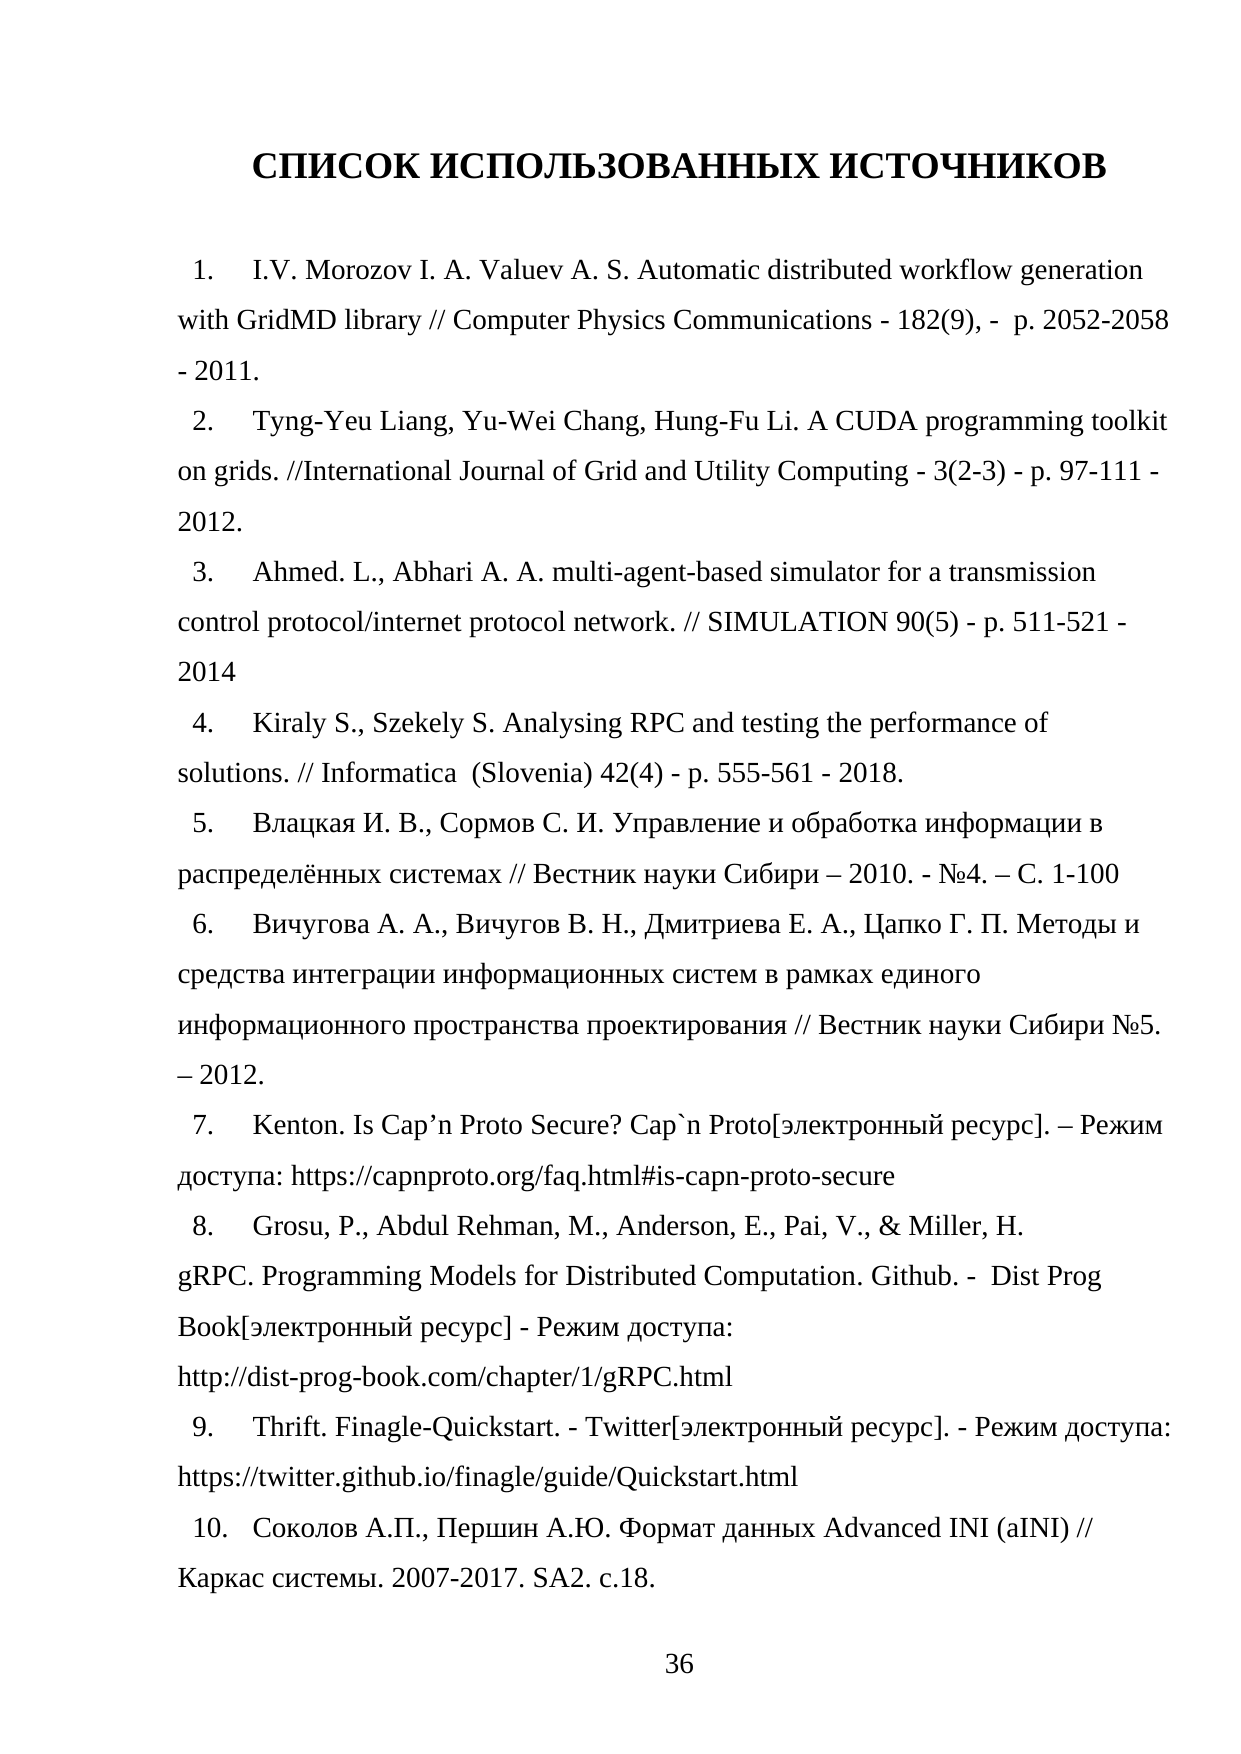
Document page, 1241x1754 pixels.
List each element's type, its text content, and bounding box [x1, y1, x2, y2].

list Влацкая И. В., Сормов С. И. Управление и обработка информации в распределённых системах // Вестник науки Сибири – 2010. - №4. – С. 1-100 [177, 806, 1181, 889]
subtitle СПИСОК ИСПОЛЬЗОВАННЫХ ИСТОЧНИКОВ [177, 143, 1181, 186]
list I.V. Morozov I. A. Valuev A. S. Automatic distributed workflow generation with GridMD library // Computer Physics Communications - 182(9), - p. 2052-2058 - 2011. [177, 252, 1181, 386]
list Ahmed. L., Abhari A. A. multi-agent-based simulator for a transmission control protocol/internet protocol network. // SIMULATION 90(5) - p. 511-521 - 2014 [177, 554, 1181, 688]
list Kiraly S., Szekely S. Analysing RPC and testing the performance of solutions. // Informatica (Slovenia) 42(4) - p. 555-561 - 2018. [177, 705, 1181, 789]
list Kenton. Is Cap’n Proto Secure? Cap`n Proto[электронный ресурс]. – Режим доступа: https://capnproto.org/faq.html#is-capn-proto-secure [177, 1107, 1181, 1191]
list Thrift. Finagle-Quickstart. - Twitter[электронный ресурс]. - Режим доступа: https://twitter.github.io/finagle/guide/Quickstart.html [177, 1409, 1181, 1493]
list Tyng-Yeu Liang, Yu-Wei Chang, Hung-Fu Li. A CUDA programming toolkit on grids. //International Journal of Grid and Utility Computing - 3(2-3) - p. 97-111 - 2012. [177, 403, 1181, 537]
list Grosu, P., Abdul Rehman, M., Anderson, E., Pai, V., & Miller, H. gRPC. Programming Models for Distributed Computation. Github. - Dist Prog Book[электронный ресурс] - Режим доступа: http://dist-prog-book.com/chapter/1/gRPC.html [177, 1208, 1181, 1392]
list Соколов А.П., Першин А.Ю. Формат данных Advanced INI (aINI) // Каркас системы. 2007-2017. SA2. с.18. [177, 1510, 1181, 1594]
list Вичугова А. А., Вичугов В. Н., Дмитриева Е. А., Цапко Г. П. Методы и средства интеграции информационных систем в рамках единого информационного пространства проектирования // Вестник науки Сибири №5. – 2012. [177, 906, 1181, 1091]
